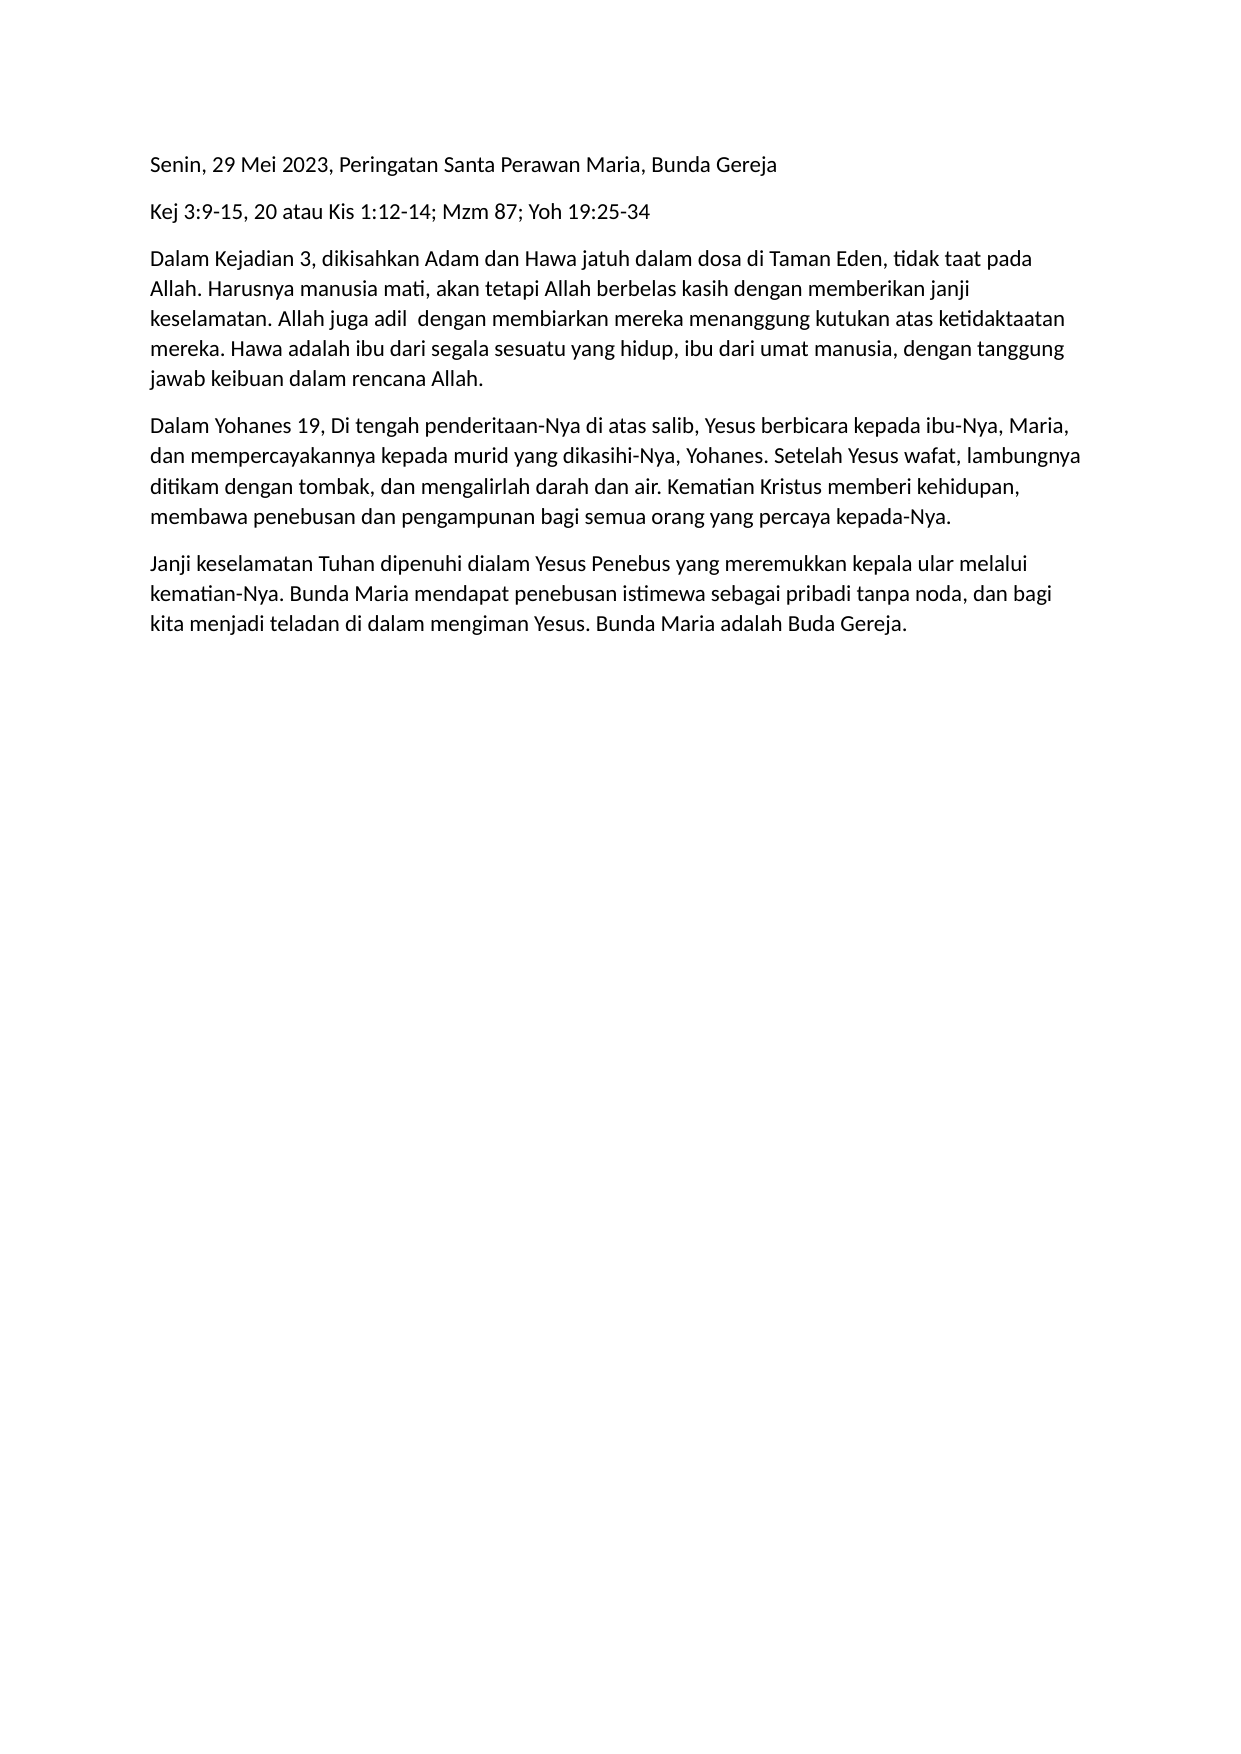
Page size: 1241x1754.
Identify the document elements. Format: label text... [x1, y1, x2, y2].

text Dalam Yohanes 19, Di tengah penderitaan-Nya di atas salib, Yesus berbicara kepada ibu-Nya, Maria, dan mempercayakannya kepada murid yang dikasihi-Nya, Yohanes. Setelah Yesus wafat, lambungnya ditikam dengan tombak, dan mengalirlah darah dan air. Kematian Kristus memberi kehidupan, membawa penebusan dan pengampunan bagi semua orang yang percaya kepada-Nya. [150, 411, 1090, 530]
text Kej 3:9-15, 20 atau Kis 1:12-14; Mzm 87; Yoh 19:25-34 [150, 197, 1090, 225]
text Janji keselamatan Tuhan dipenuhi dialam Yesus Penebus yang meremukkan kepala ular melalui kematian-Nya. Bunda Maria mendapat penebusan istimewa sebagai pribadi tanpa noda, dan bagi kita menjadi teladan di dalam mengiman Yesus. Bunda Maria adalah Buda Gereja. [150, 549, 1090, 637]
text Senin, 29 Mei 2023, Peringatan Santa Perawan Maria, Bunda Gereja [150, 150, 1090, 178]
text Dalam Kejadian 3, dikisahkan Adam dan Hawa jatuh dalam dosa di Taman Eden, tidak taat pada Allah. Harusnya manusia mati, akan tetapi Allah berbelas kasih dengan memberikan janji keselamatan. Allah juga adil dengan membiarkan mereka menanggung kutukan atas ketidaktaatan mereka. Hawa adalah ibu dari segala sesuatu yang hidup, ibu dari umat manusia, dengan tanggung jawab keibuan dalam rencana Allah. [150, 244, 1090, 393]
